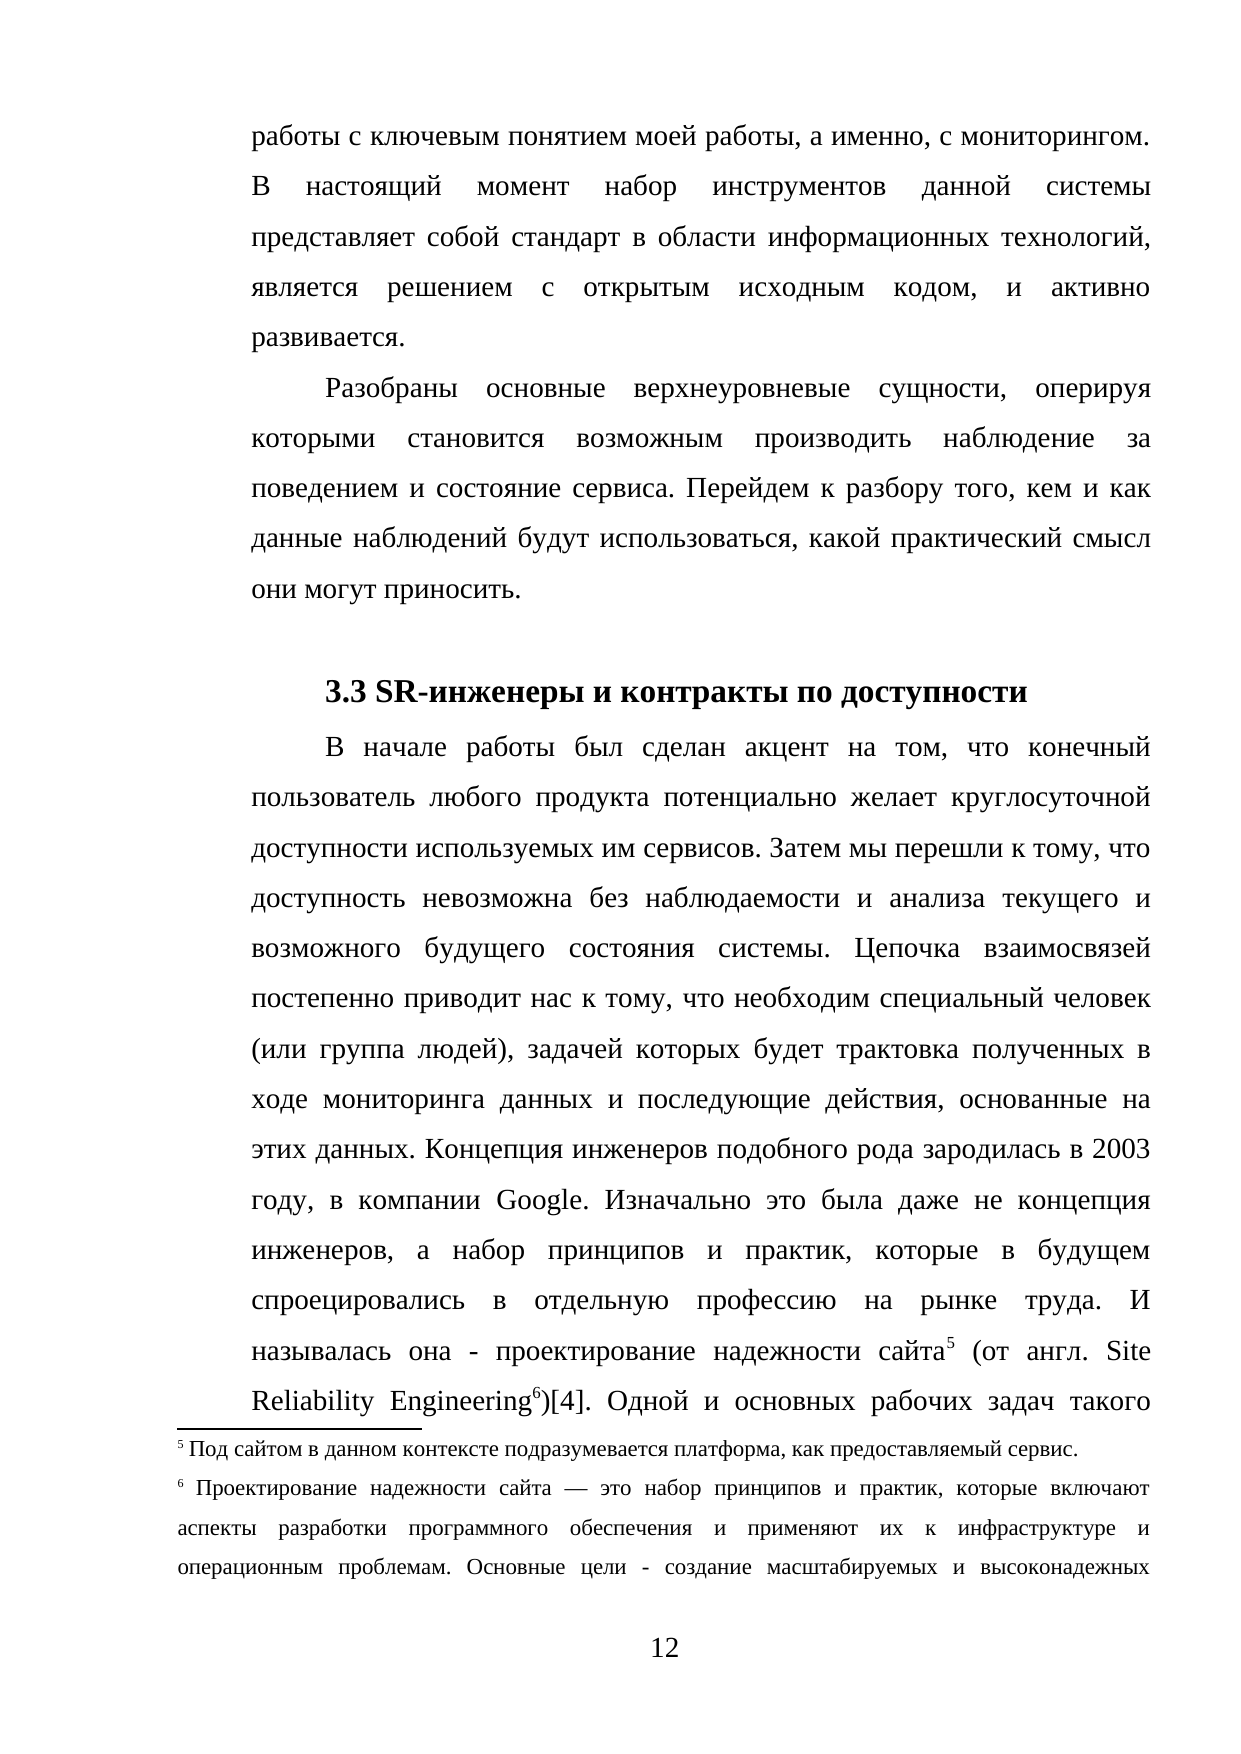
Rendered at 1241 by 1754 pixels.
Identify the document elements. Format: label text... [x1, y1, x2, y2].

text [251, 118, 1152, 353]
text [251, 729, 1152, 1417]
text 3.3 SR-инженеры и контракты по доступности [251, 672, 1152, 710]
text Разобраны основные верхнеуровневые сущности, оперируя которыми становится возможным производить наблюдение за поведением и состояние сервиса. Перейдем к разбору того, кем и как данные наблюдений будут использоваться, какой практический смысл они могут приносить. [251, 370, 1152, 604]
